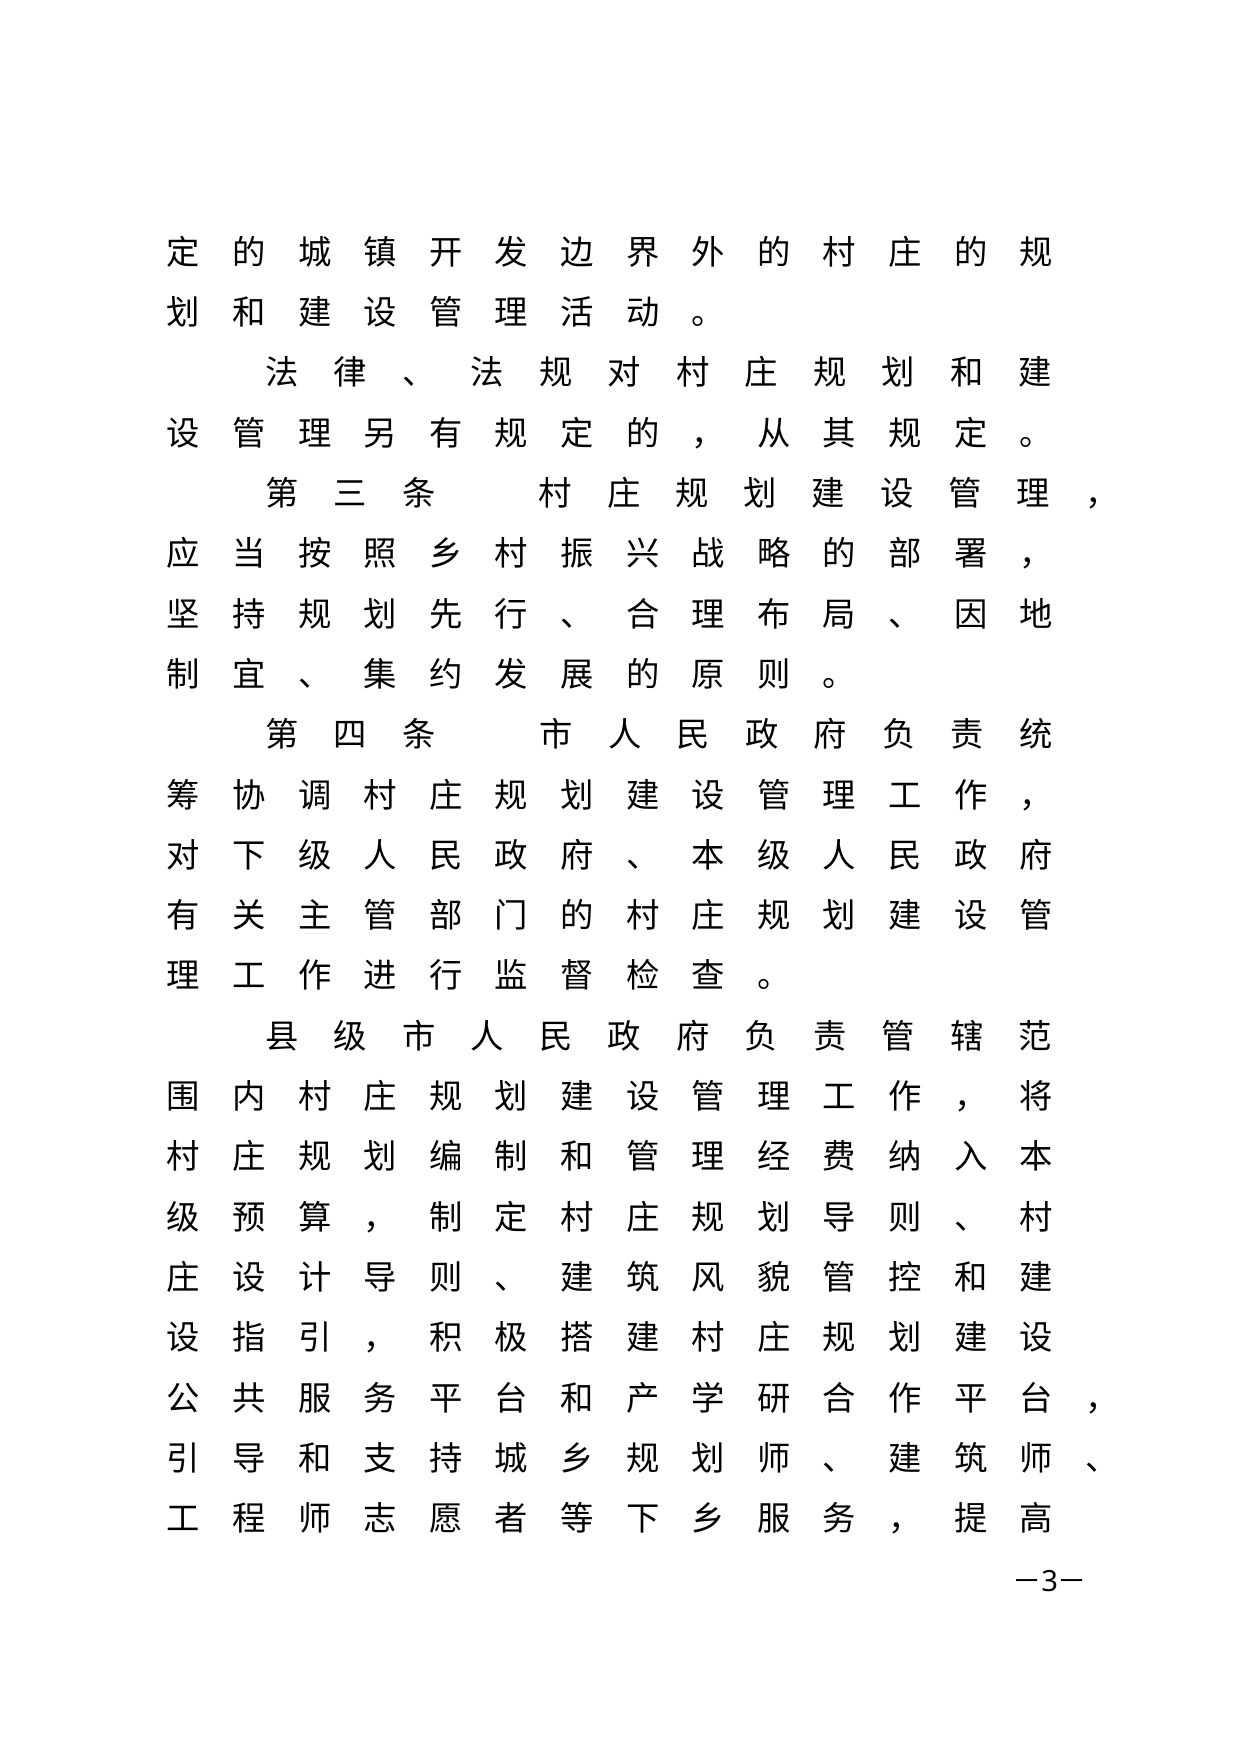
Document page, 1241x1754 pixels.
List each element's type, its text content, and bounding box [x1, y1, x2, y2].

text 县级市人民政府负责管辖范围内村庄规划建设管理工作，将村庄规划编制和管理经费纳入本级预算，制定村庄规划导则、村庄设计导则、建筑风貌管控和建设指引，积极搭建村庄规划建设公共服务平台和产学研合作平台，引导和支持城乡规划师、建筑师、工程师志愿者等下乡服务，提高村庄规划建设水平。 [167, 1003, 1085, 1546]
text 第三条 村庄规划建设管理，应当按照乡村振兴战略的部署，坚持规划先行、合理布局、因地制宜、集约发展的原则。 [167, 461, 1085, 702]
text 第二条 本条例适用于本市行政区域内国土空间总体规划划定的城镇开发边界外的村庄的规划和建设管理活动。 [167, 219, 1085, 340]
text 法律、法规对村庄规划和建设管理另有规定的，从其规定。 [167, 340, 1085, 461]
text 第四条 市人民政府负责统筹协调村庄规划建设管理工作，对下级人民政府、本级人民政府有关主管部门的村庄规划建设管理工作进行监督检查。 [167, 702, 1085, 1003]
